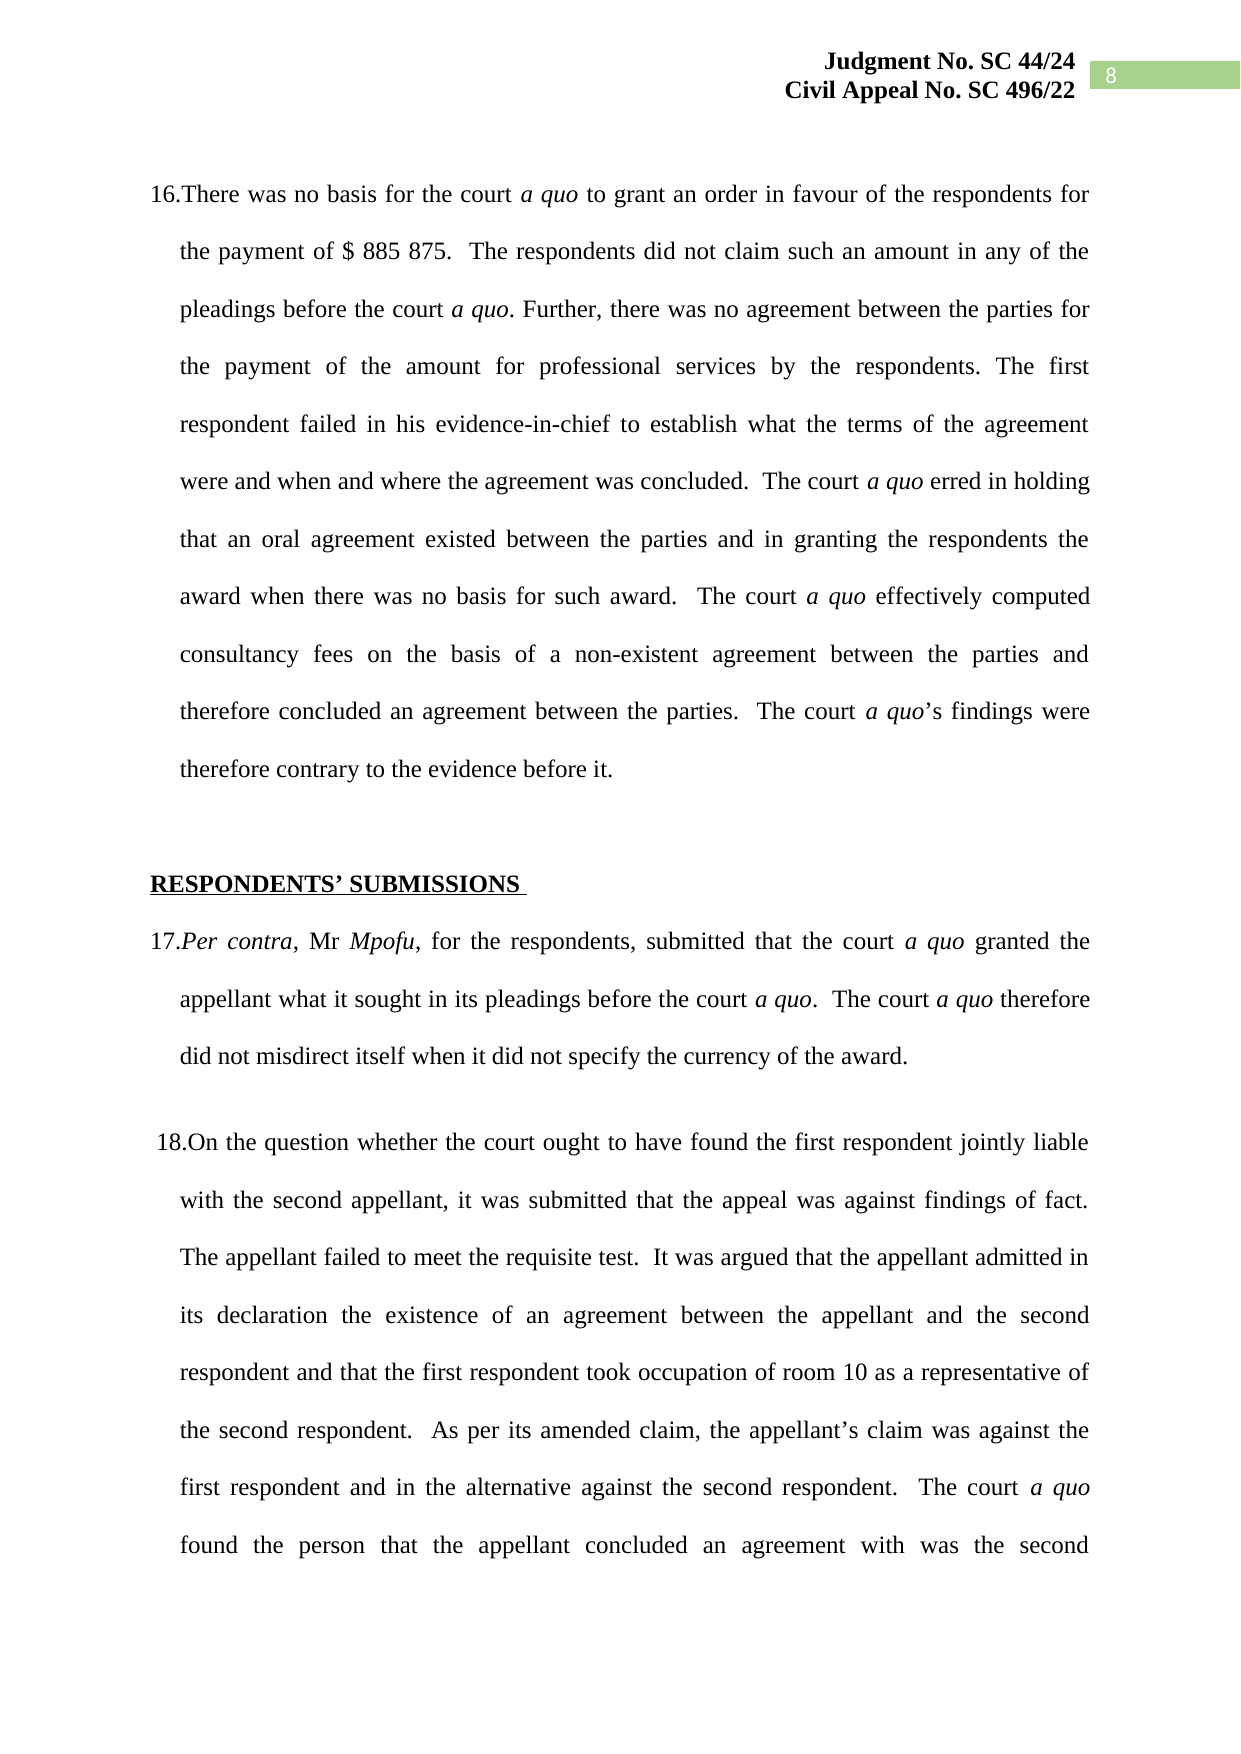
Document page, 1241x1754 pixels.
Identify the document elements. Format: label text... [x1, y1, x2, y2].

text 16.There was no basis for the court a quo to grant an order in favour of the respondents for the payment of $ 885 875. The respondents did not claim such an amount in any of the pleadings before the court a quo. Further, there was no agreement between the parties for the payment of the amount for professional services by the respondents. The first respondent failed in his evidence-in-chief to establish what the terms of the agreement were and when and where the agreement was concluded. The court a quo erred in holding that an oral agreement existed between the parties and in granting the respondents the award when there was no basis for such award. The court a quo effectively computed consultancy fees on the basis of a non-existent agreement between the parties and therefore concluded an agreement between the parties. The court a quo’s findings were therefore contrary to the evidence before it. [150, 179, 1090, 782]
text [156, 1127, 1090, 1559]
text 17.Per contra, Mr Mpofu, for the respondents, submitted that the court a quo granted the appellant what it sought in its pleadings before the court a quo. The court a quo therefore did not misdirect itself when it did not specify the currency of the award. [150, 926, 1090, 1070]
text RESPONDENTS’ SUBMISSIONS [150, 869, 1090, 897]
